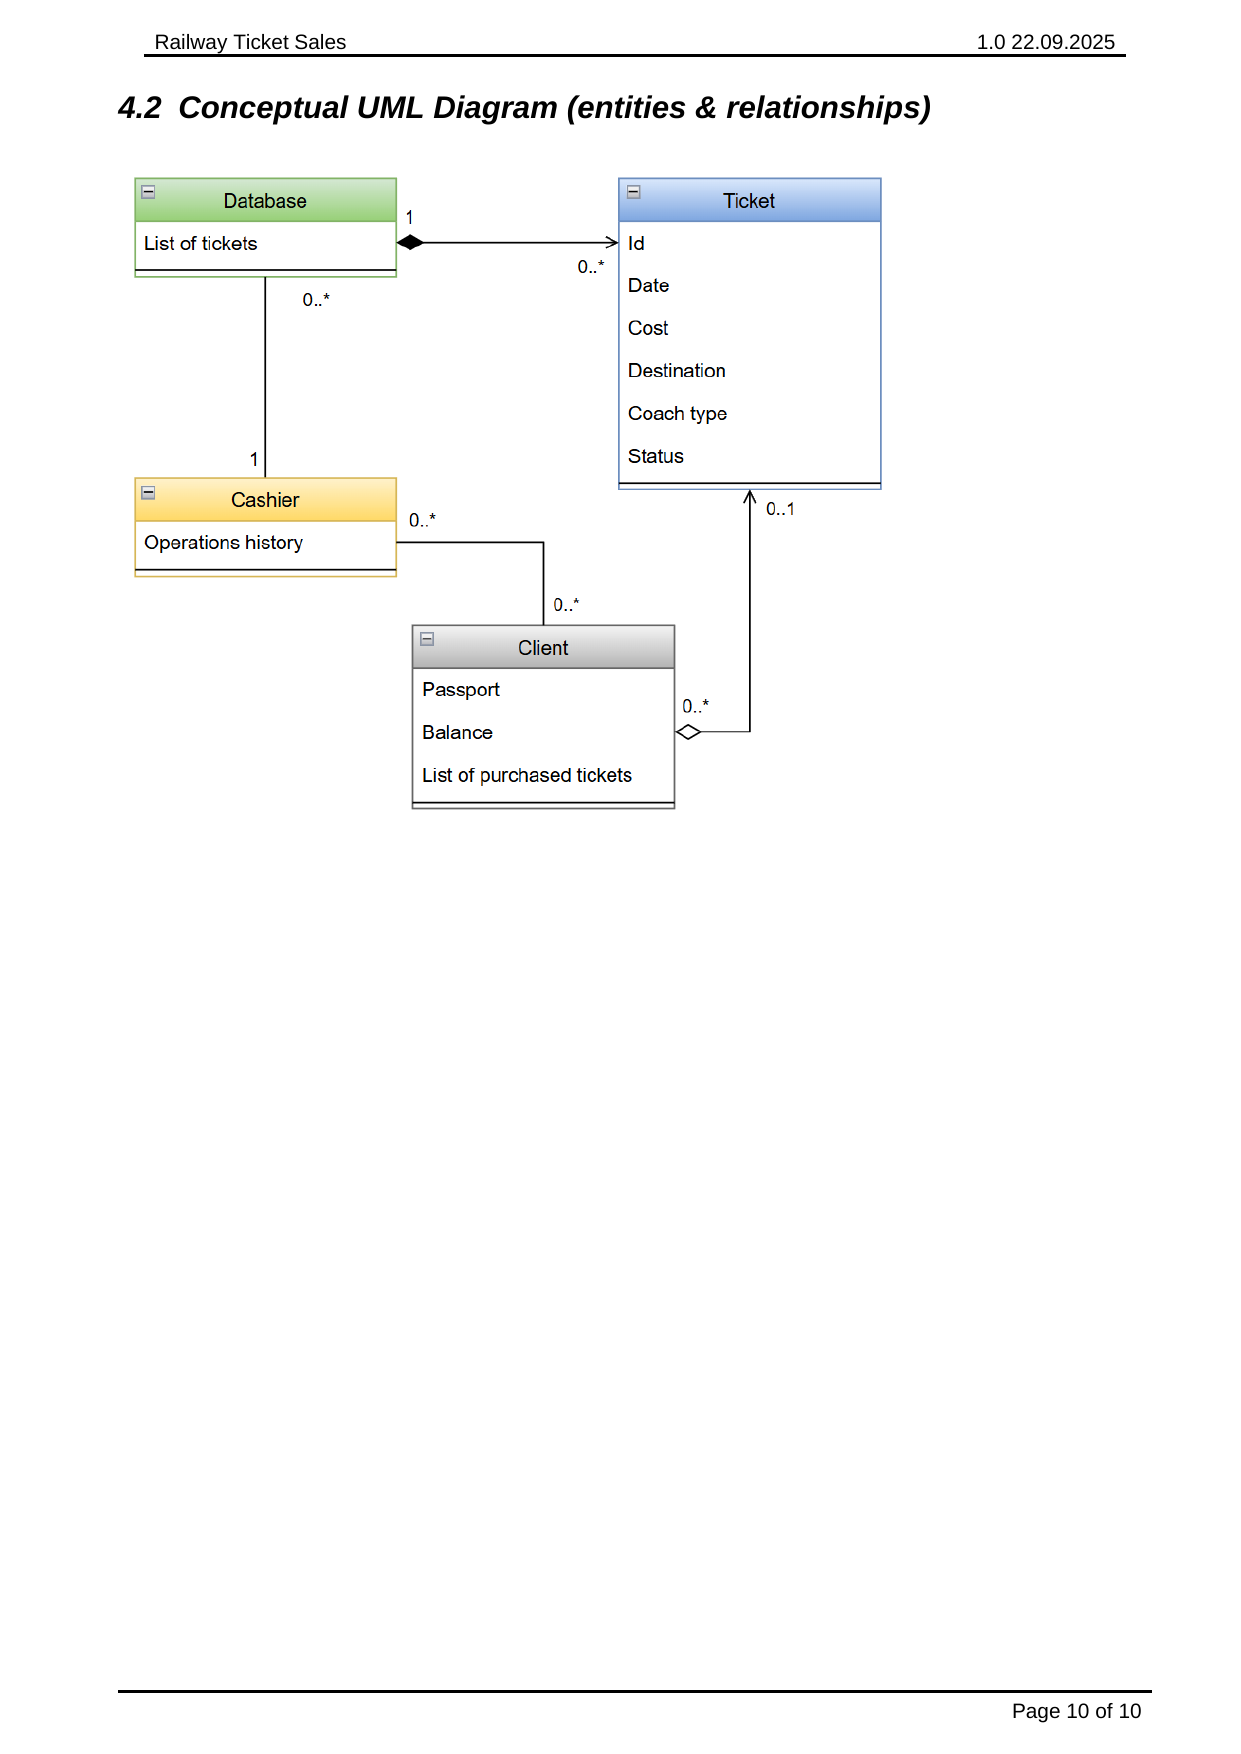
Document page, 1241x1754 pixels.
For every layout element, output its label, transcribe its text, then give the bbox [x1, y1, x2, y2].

picture [118, 153, 902, 825]
subtitle Conceptual UML Diagram (entities & relationships) [118, 89, 1152, 124]
